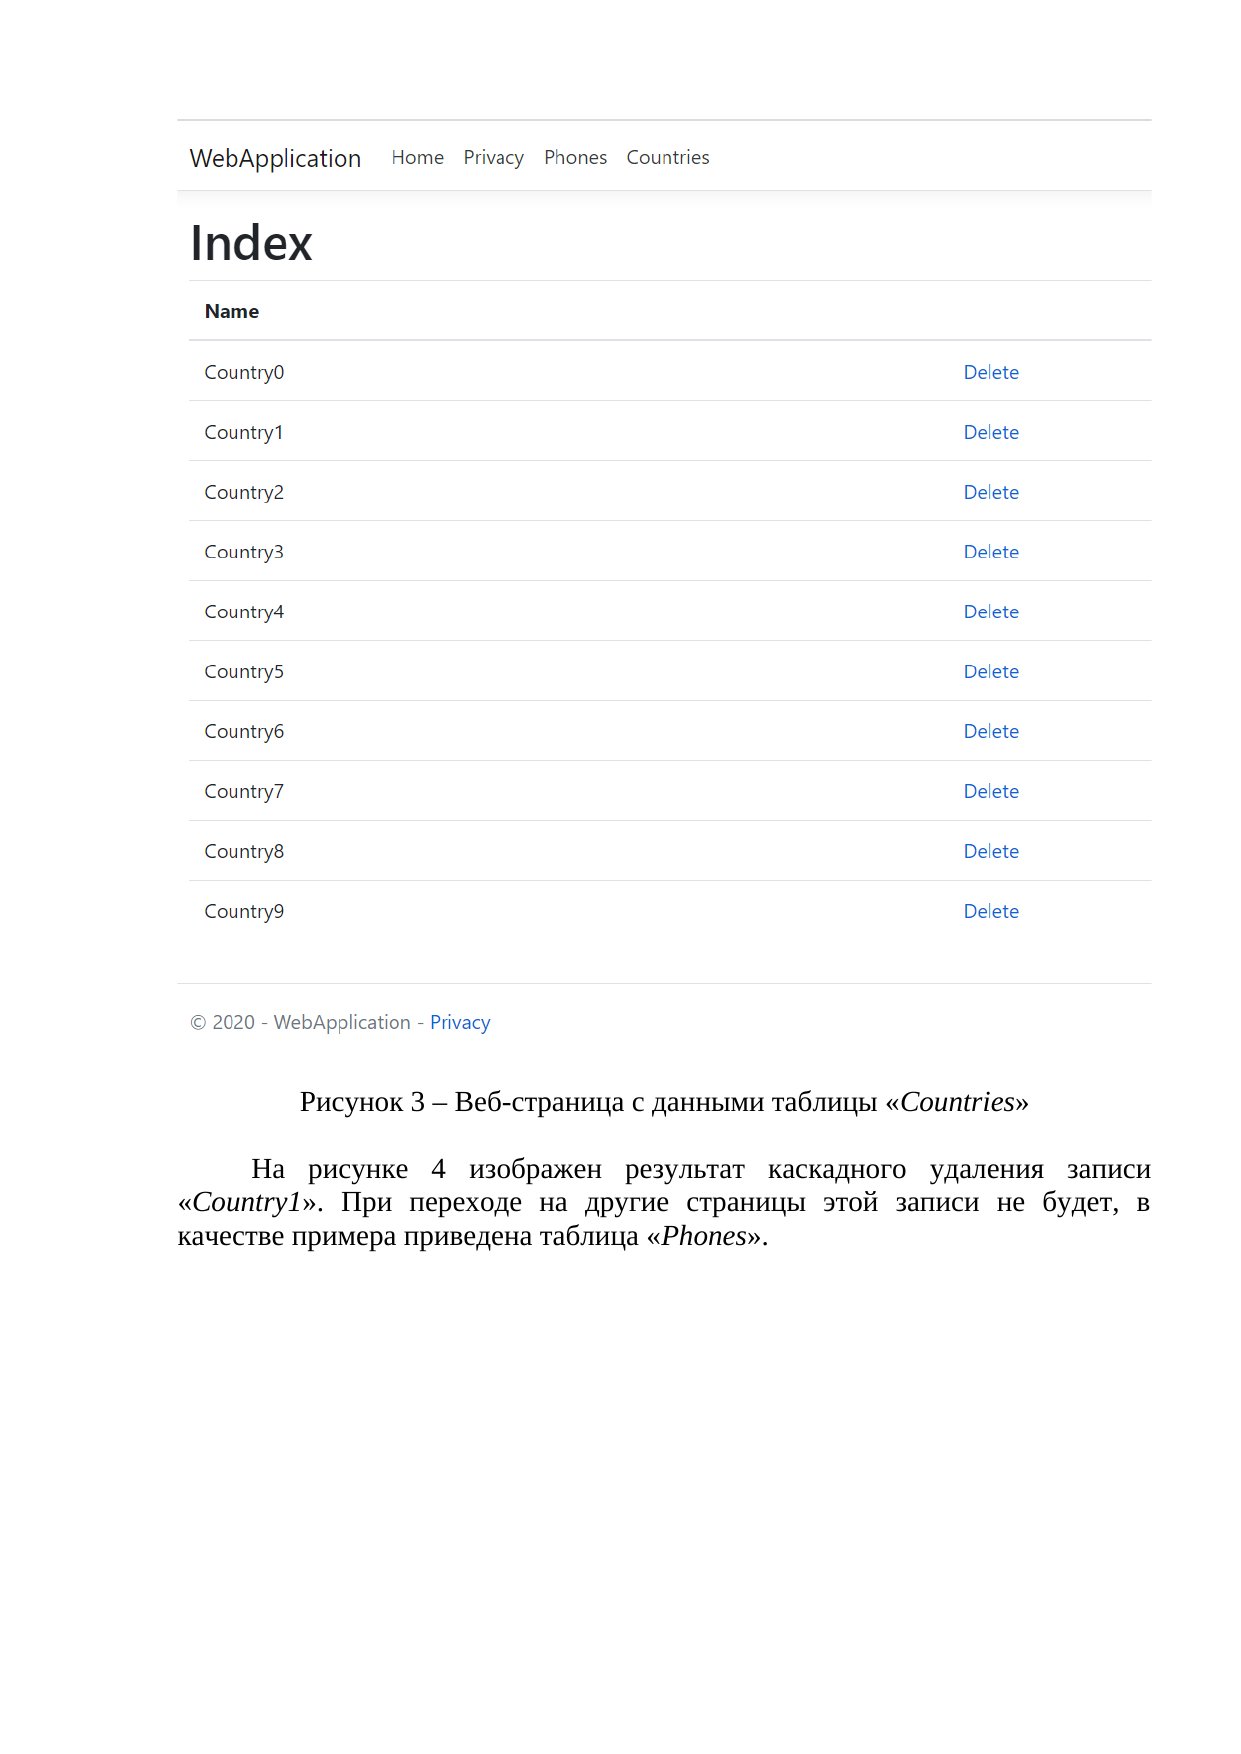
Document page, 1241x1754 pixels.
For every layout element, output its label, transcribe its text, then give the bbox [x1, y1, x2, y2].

text На рисунке 4 изображен результат каскадного удаления записи «Country1». При переходе на другие страницы этой записи не будет, в качестве примера приведена таблица «Phones». [177, 1151, 1152, 1252]
picture [177, 118, 1152, 1051]
text Рисунок 3 – Веб-страница с данными таблицы «Countries» [177, 1084, 1152, 1117]
